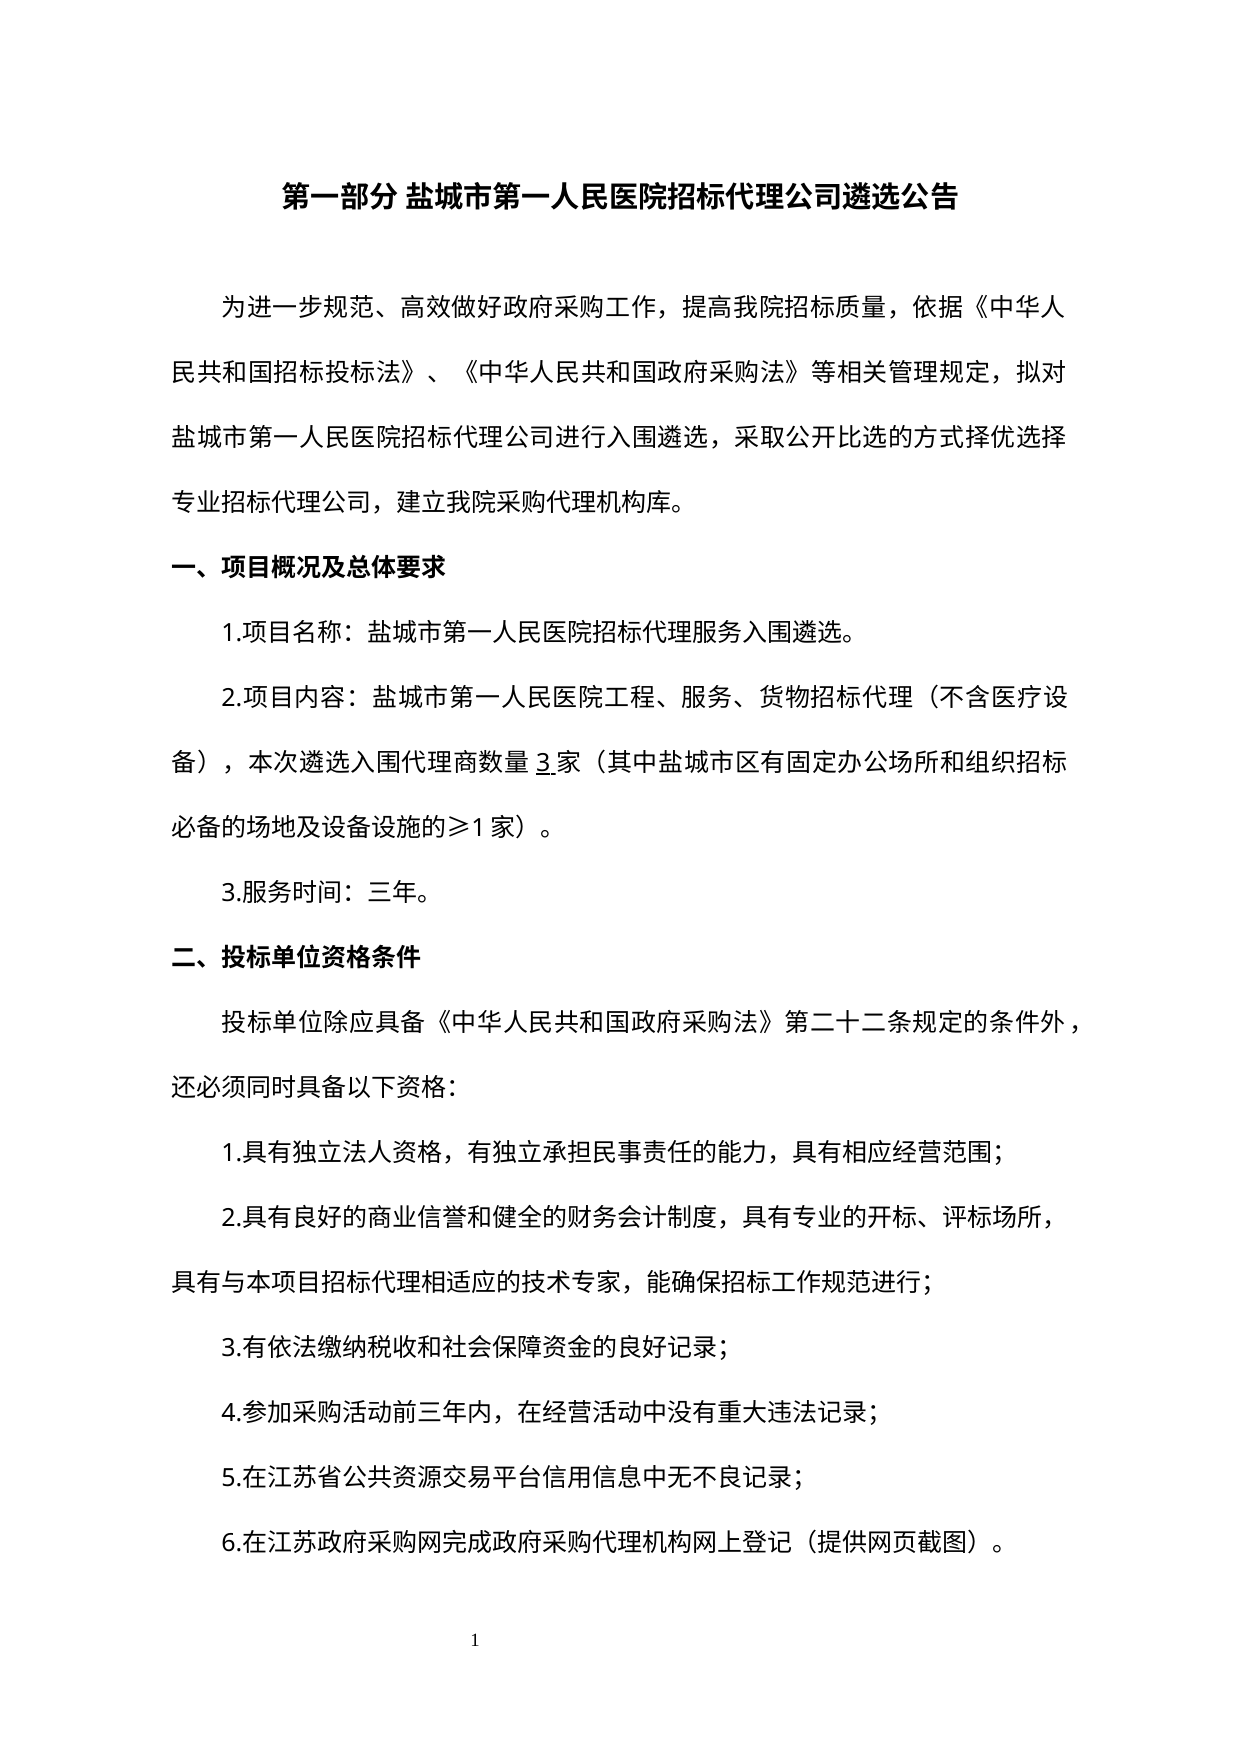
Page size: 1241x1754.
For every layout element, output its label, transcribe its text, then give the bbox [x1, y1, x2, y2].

text 第一部分 盐城市第一人民医院招标代理公司遴选公告 [171, 162, 1069, 227]
text 一、项目概况及总体要求 [171, 533, 1069, 598]
text 为进一步规范、高效做好政府采购工作，提高我院招标质量，依据《中华人民共和国招标投标法》、《中华人民共和国政府采购法》等相关管理规定，拟对盐城市第一人民医院招标代理公司进行入围遴选，采取公开比选的方式择优选择专业招标代理公司，建立我院采购代理机构库。 [171, 273, 1069, 533]
text 2.项目内容：盐城市第一人民医院工程、服务、货物招标代理（不含医疗设备），本次遴选入围代理商数量3家（其中盐城市区有固定办公场所和组织招标必备的场地及设备设施的≥1家）。 [171, 663, 1069, 858]
text 二、投标单位资格条件 [171, 923, 1069, 988]
text 5.在江苏省公共资源交易平台信用信息中无不良记录； [171, 1443, 1069, 1508]
text 1.项目名称：盐城市第一人民医院招标代理服务入围遴选。 [171, 598, 1069, 663]
text 2.具有良好的商业信誉和健全的财务会计制度，具有专业的开标、评标场所，具有与本项目招标代理相适应的技术专家，能确保招标工作规范进行； [171, 1183, 1069, 1313]
text 6.在江苏政府采购网完成政府采购代理机构网上登记（提供网页截图）。 [171, 1508, 1069, 1573]
text 4.参加采购活动前三年内，在经营活动中没有重大违法记录； [171, 1378, 1069, 1443]
text 3.服务时间：三年。 [171, 858, 1069, 923]
text 投标单位除应具备《中华人民共和国政府采购法》第二十二条规定的条件外，还必须同时具备以下资格： [171, 988, 1069, 1118]
text 3.有依法缴纳税收和社会保障资金的良好记录； [171, 1313, 1069, 1378]
text 1.具有独立法人资格，有独立承担民事责任的能力，具有相应经营范围； [171, 1118, 1069, 1183]
